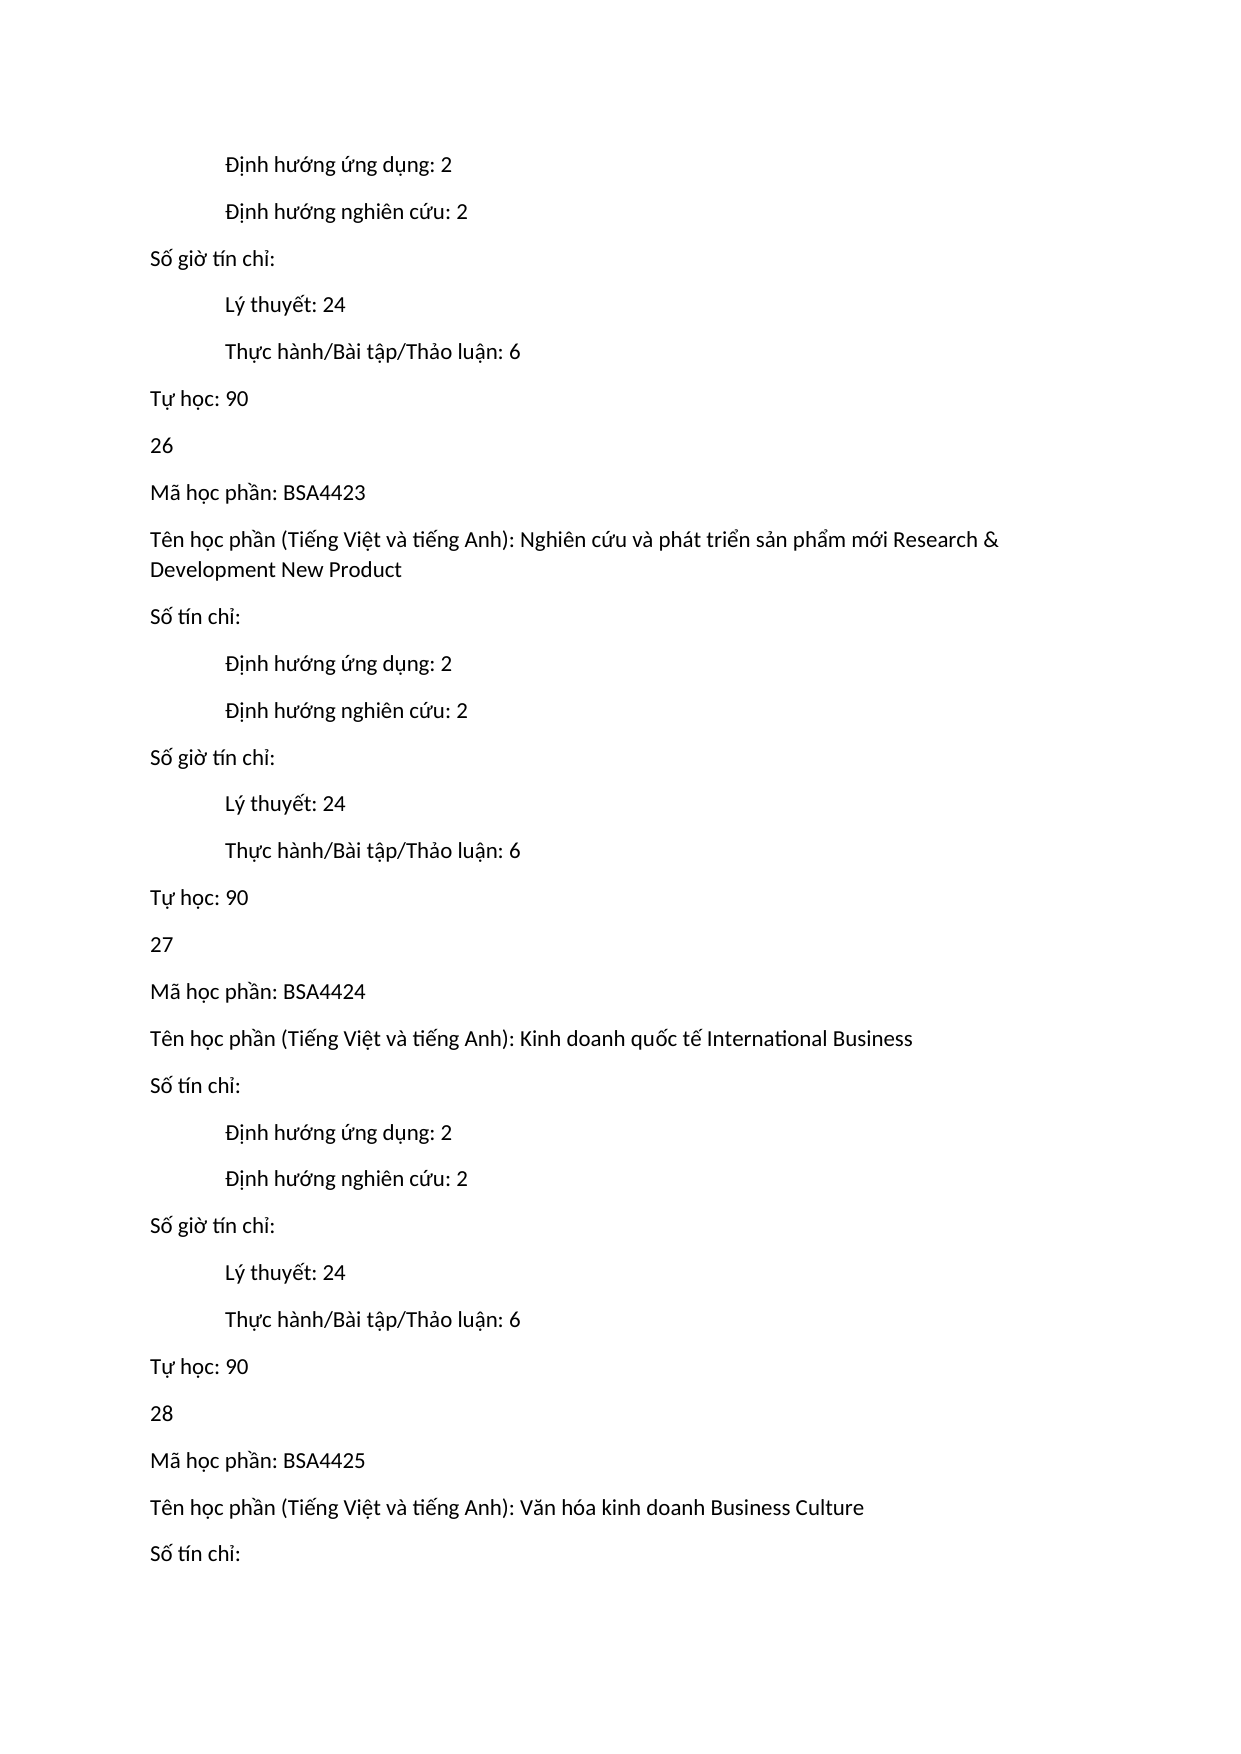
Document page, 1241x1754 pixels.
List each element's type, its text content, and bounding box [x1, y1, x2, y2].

text Số giờ tín chỉ: [150, 244, 1090, 272]
text Số tín chỉ: [150, 1071, 1090, 1099]
text Số giờ tín chỉ: [150, 1211, 1090, 1239]
text Định hướng nghiên cứu: 2 [150, 197, 1090, 225]
text Thực hành/Bài tập/Thảo luận: 6 [150, 337, 1090, 366]
text 28 [150, 1399, 1090, 1427]
text Định hướng nghiên cứu: 2 [150, 696, 1090, 724]
text Lý thuyết: 24 [150, 1258, 1090, 1286]
text Mã học phần: BSA4425 [150, 1446, 1090, 1474]
text Tự học: 90 [150, 384, 1090, 412]
text Mã học phần: BSA4423 [150, 478, 1090, 506]
text 27 [150, 930, 1090, 958]
text Tên học phần (Tiếng Việt và tiếng Anh): Văn hóa kinh doanh Business Culture [150, 1493, 1090, 1521]
text Số tín chỉ: [150, 602, 1090, 630]
text Lý thuyết: 24 [150, 789, 1090, 818]
text Thực hành/Bài tập/Thảo luận: 6 [150, 836, 1090, 864]
text Tự học: 90 [150, 883, 1090, 911]
text Số giờ tín chỉ: [150, 743, 1090, 771]
text Định hướng ứng dụng: 2 [150, 150, 1090, 178]
text Định hướng ứng dụng: 2 [150, 649, 1090, 677]
text Định hướng ứng dụng: 2 [150, 1118, 1090, 1146]
text Tên học phần (Tiếng Việt và tiếng Anh): Nghiên cứu và phát triển sản phẩm mới Research & Development New Product [150, 525, 1090, 583]
text Thực hành/Bài tập/Thảo luận: 6 [150, 1305, 1090, 1333]
text Số tín chỉ: [150, 1539, 1090, 1568]
text Định hướng nghiên cứu: 2 [150, 1164, 1090, 1193]
text Mã học phần: BSA4424 [150, 977, 1090, 1005]
text Lý thuyết: 24 [150, 291, 1090, 319]
text Tự học: 90 [150, 1352, 1090, 1380]
text 26 [150, 431, 1090, 459]
text Tên học phần (Tiếng Việt và tiếng Anh): Kinh doanh quốc tế International Business [150, 1024, 1090, 1052]
